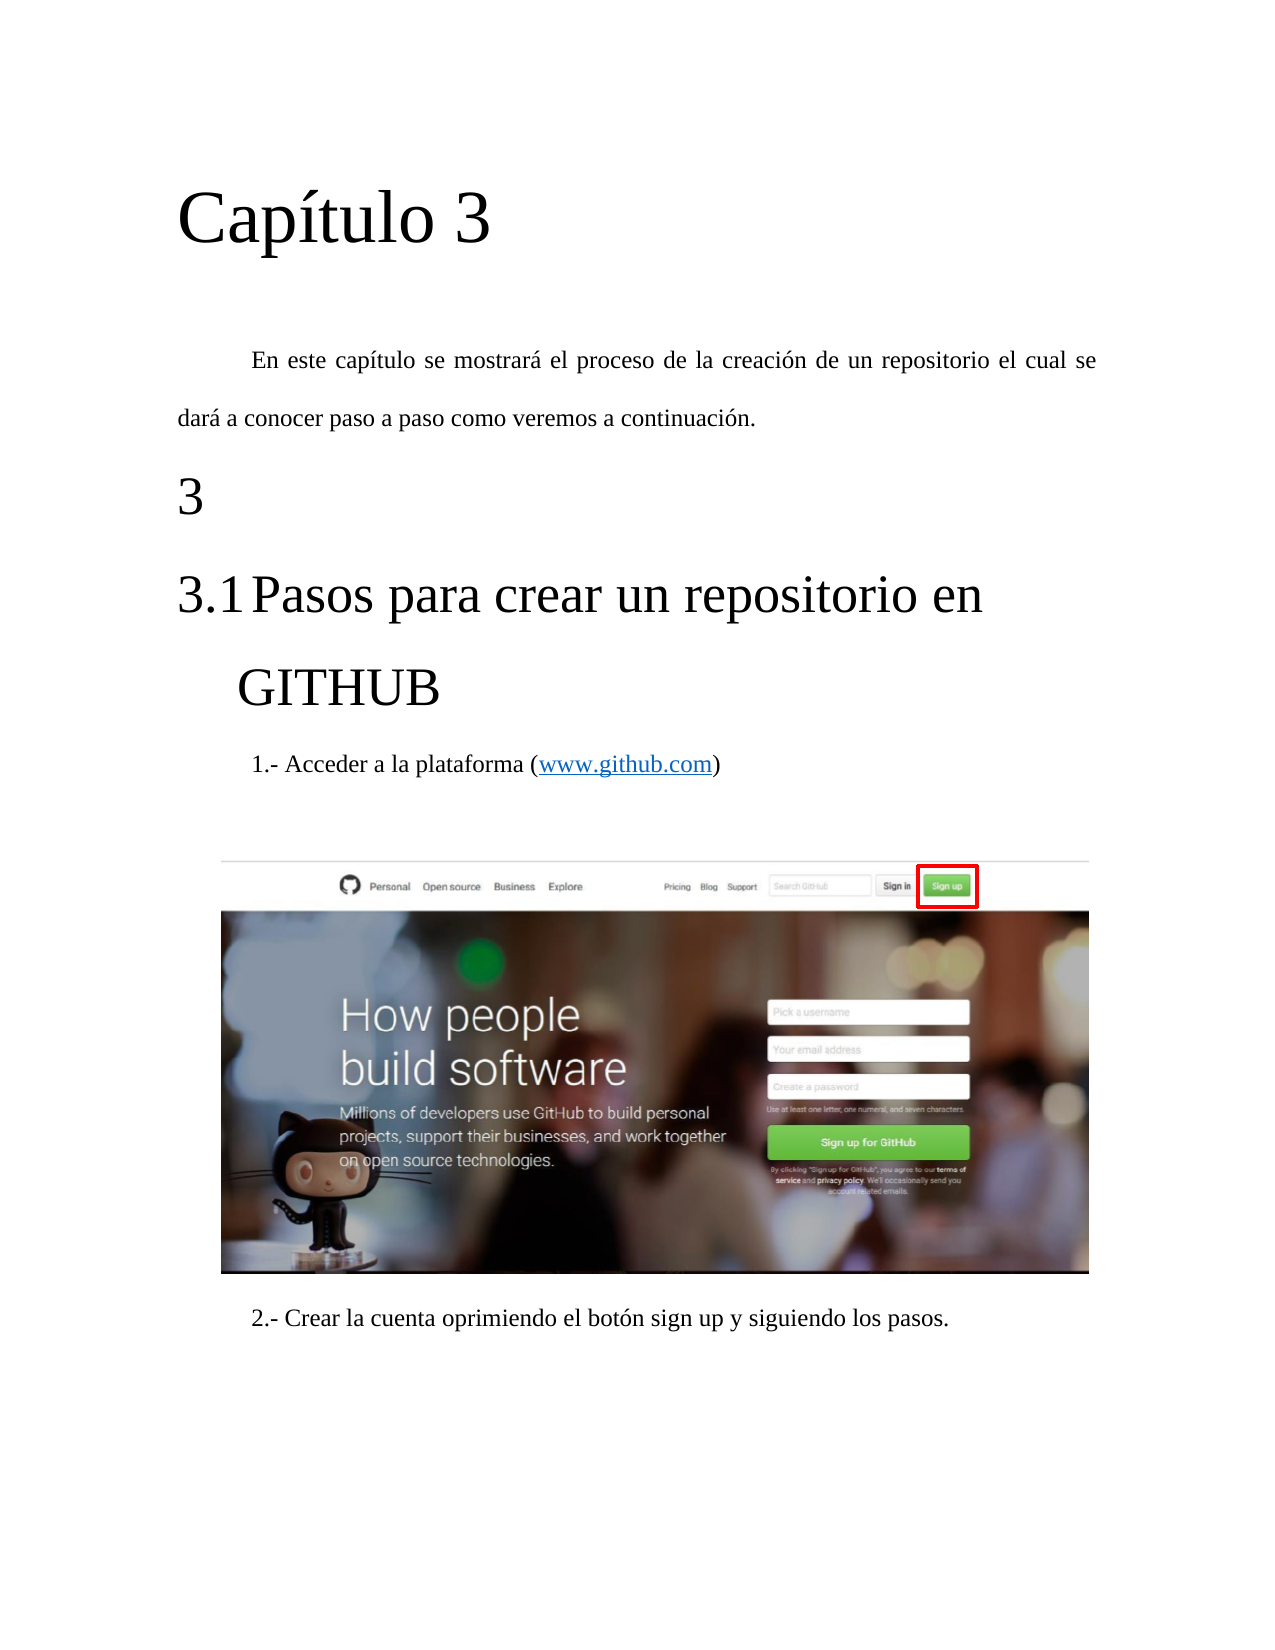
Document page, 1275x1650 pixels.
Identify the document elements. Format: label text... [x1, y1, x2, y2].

subtitle Pasos para crear un repositorio en GITHUB [177, 562, 1098, 718]
text 1.- Acceder a la plataforma (www.github.com) [177, 749, 1098, 777]
text 2.- Crear la cuenta oprimiendo el botón sign up y siguiendo los pasos. [177, 1303, 1098, 1332]
picture [177, 807, 1098, 1281]
text En este capítulo se mostrará el proceso de la creación de un repositorio el cual se dará a conocer paso a paso como veremos a continuación. [177, 345, 1098, 431]
subtitle Capítulo 3 [177, 173, 1098, 259]
